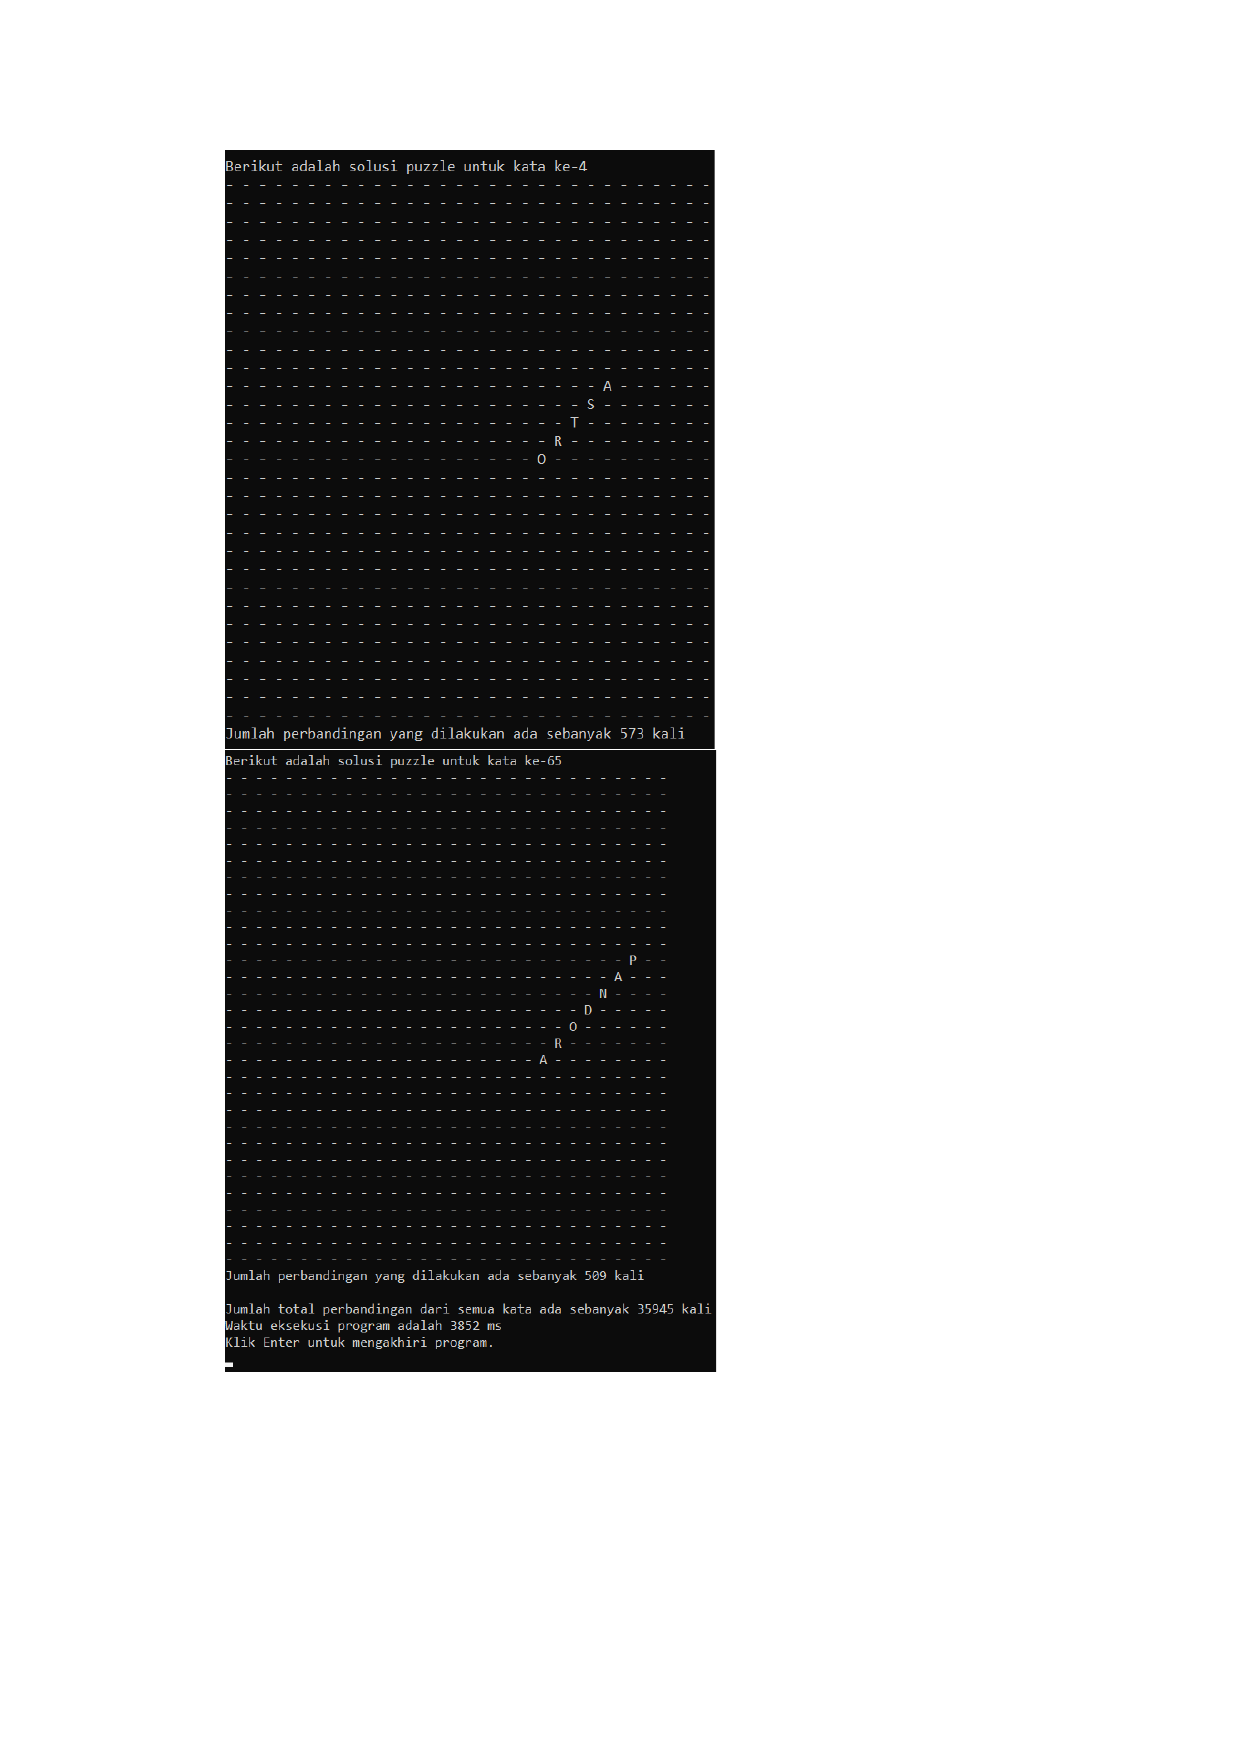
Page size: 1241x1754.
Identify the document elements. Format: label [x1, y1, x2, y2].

picture [225, 150, 715, 749]
picture [225, 750, 717, 1372]
